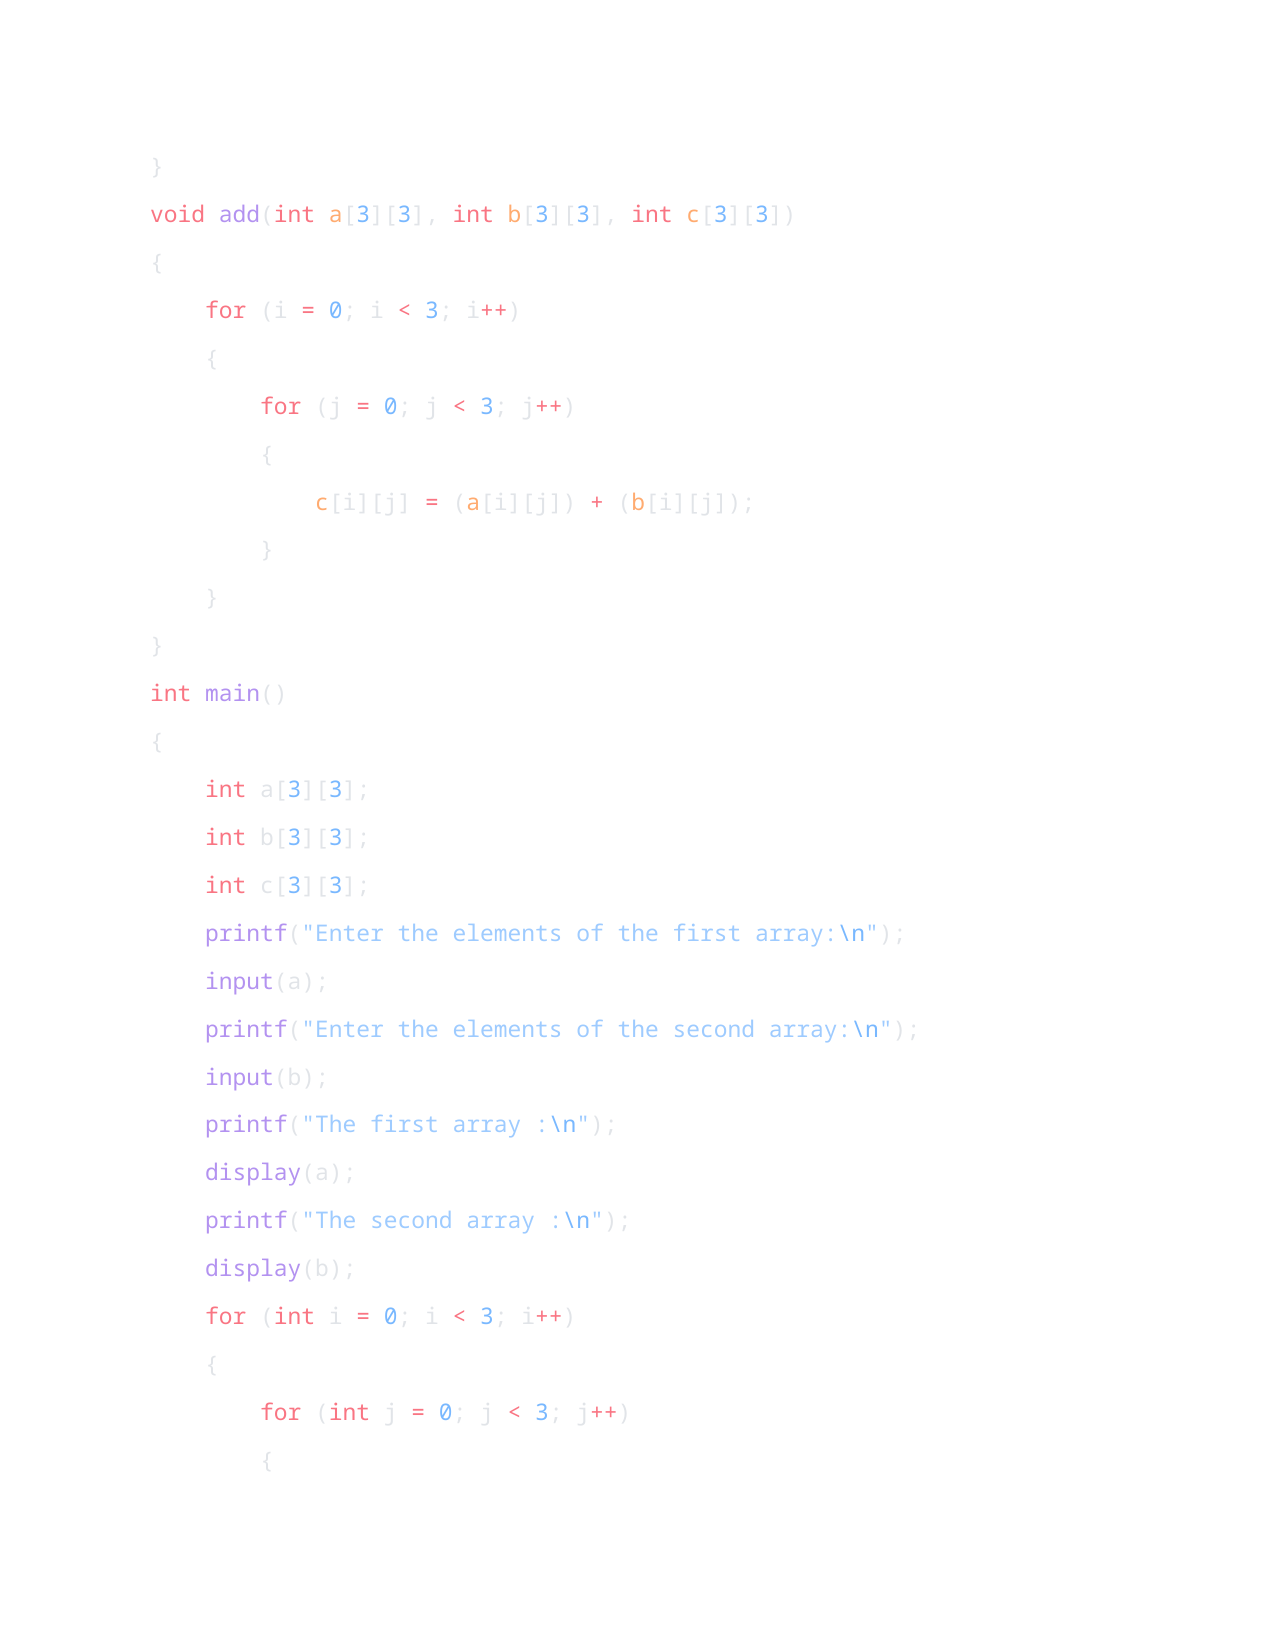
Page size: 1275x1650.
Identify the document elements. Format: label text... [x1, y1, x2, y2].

text { [150, 725, 1125, 756]
text for (i = 0; i < 3; i++) [150, 294, 1125, 325]
text c[i][j] = (a[i][j]) + (b[i][j]); [150, 485, 1125, 517]
text void add(int a[3][3], int b[3][3], int c[3][3]) [150, 198, 1125, 229]
text int a[3][3]; [150, 773, 1125, 804]
text { [150, 246, 1125, 277]
text input(a); [150, 964, 1125, 996]
text { [150, 1348, 1125, 1379]
text for (int i = 0; i < 3; i++) [150, 1300, 1125, 1331]
text int b[3][3]; [150, 821, 1125, 852]
text for (int j = 0; j < 3; j++) [150, 1396, 1125, 1427]
text } [150, 581, 1125, 612]
text } [150, 150, 1125, 181]
text { [150, 342, 1125, 373]
text input(b); [150, 1060, 1125, 1092]
text display(b); [150, 1252, 1125, 1283]
text { [150, 1444, 1125, 1475]
text int c[3][3]; [150, 869, 1125, 900]
text { [150, 437, 1125, 469]
text printf("The second array :\n"); [150, 1204, 1125, 1235]
text printf("Enter the elements of the second array:\n"); [150, 1012, 1125, 1044]
text for (j = 0; j < 3; j++) [150, 389, 1125, 421]
text printf("Enter the elements of the first array:\n"); [150, 917, 1125, 948]
text } [150, 629, 1125, 660]
text printf("The first array :\n"); [150, 1108, 1125, 1139]
text int main() [150, 677, 1125, 708]
text } [150, 533, 1125, 564]
text display(a); [150, 1156, 1125, 1187]
